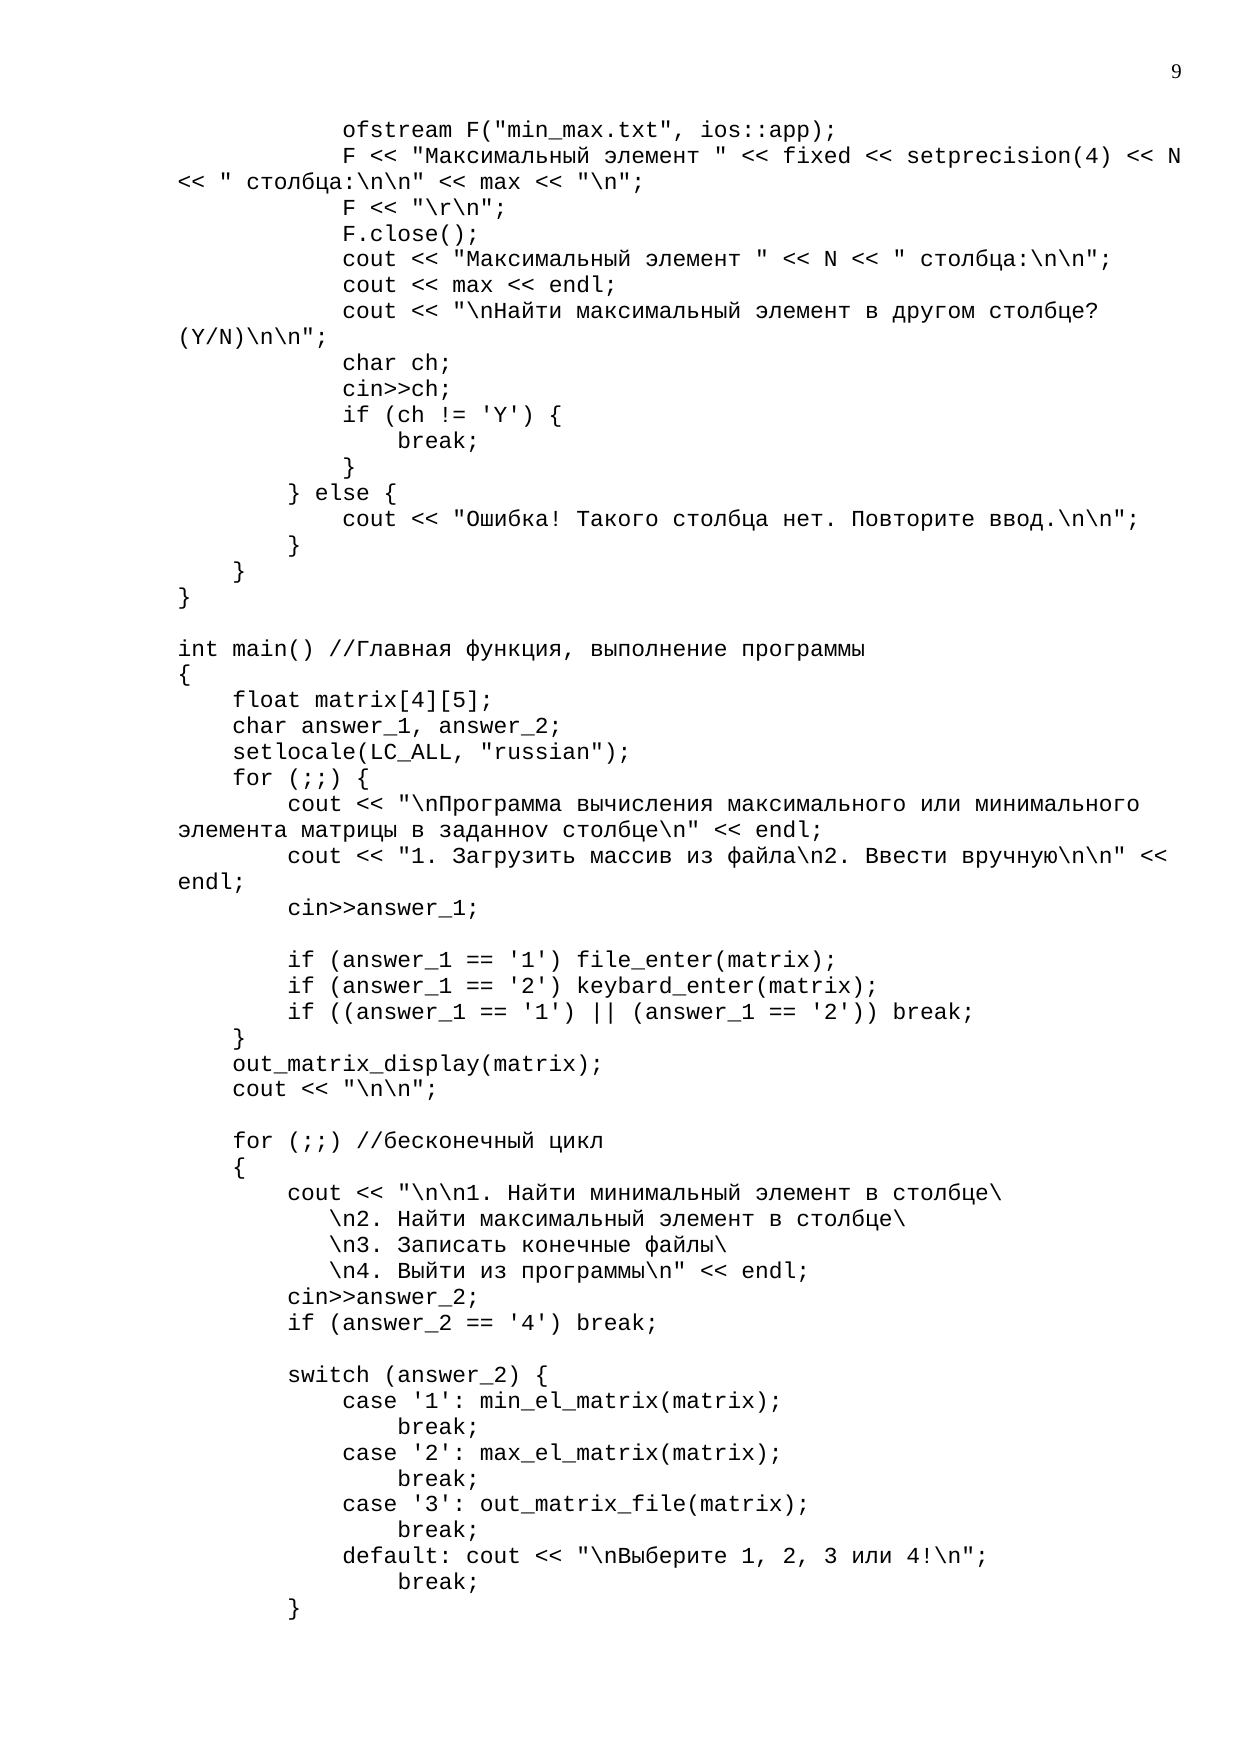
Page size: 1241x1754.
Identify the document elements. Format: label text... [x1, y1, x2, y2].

text cout << "\nПрограмма вычисления максимального или минимального элемента матрицы в заданноv cтолбце\n" << endl; [177, 792, 1181, 844]
text setlocale(LC_ALL, "russian"); [177, 741, 1181, 767]
text if (answer_1 == '1') file_enter(matrix); [177, 948, 1181, 974]
text case '3': out_matrix_file(matrix); [177, 1493, 1181, 1519]
text F.close(); [177, 222, 1181, 248]
text cout << "\n\n"; [177, 1078, 1181, 1104]
text \n2. Найти максимальный элемент в столбце\ [177, 1207, 1181, 1233]
text if (answer_1 == '2') keybard_enter(matrix); [177, 974, 1181, 1000]
text cout << "Максимальный элемент " << N << " столбца:\n\n"; [177, 248, 1181, 274]
text break; [177, 1519, 1181, 1545]
text for (;;) //бесконечный цикл [177, 1130, 1181, 1156]
text cin>>ch; [177, 377, 1181, 403]
text switch (answer_2) { [177, 1363, 1181, 1389]
text cout << "\nНайти максимальный элемент в другом столбце? (Y/N)\n\n"; [177, 300, 1181, 352]
text } [177, 455, 1181, 481]
text if (answer_2 == '4') break; [177, 1311, 1181, 1337]
text char ch; [177, 352, 1181, 377]
text { [177, 663, 1181, 689]
text ofstream F("min_max.txt", ios::app); [177, 118, 1181, 144]
text if ((answer_1 == '1') || (answer_1 == '2')) break; [177, 1000, 1181, 1026]
text case '2': max_el_matrix(matrix); [177, 1441, 1181, 1467]
text { [177, 1156, 1181, 1182]
text out_matrix_display(matrix); [177, 1052, 1181, 1078]
text } [177, 533, 1181, 559]
text F << "Максимальный элемент " << fixed << setprecision(4) << N << " столбца:\n\n" << max << "\n"; [177, 144, 1181, 196]
text F << "\r\n"; [177, 196, 1181, 222]
text break; [177, 1415, 1181, 1441]
text cin>>answer_2; [177, 1285, 1181, 1311]
text } [177, 1026, 1181, 1052]
text break; [177, 1571, 1181, 1597]
text for (;;) { [177, 767, 1181, 792]
text char answer_1, answer_2; [177, 715, 1181, 741]
text cout << "\n\n1. Найти минимальный элемент в столбце\ [177, 1182, 1181, 1207]
text cout << max << endl; [177, 274, 1181, 300]
text if (ch != 'Y') { [177, 403, 1181, 429]
text default: cout << "\nВыберите 1, 2, 3 или 4!\n"; [177, 1545, 1181, 1571]
text } else { [177, 481, 1181, 507]
text } [177, 1597, 1181, 1622]
text break; [177, 1467, 1181, 1493]
text break; [177, 429, 1181, 455]
text case '1': min_el_matrix(matrix); [177, 1389, 1181, 1415]
text cin>>answer_1; [177, 896, 1181, 922]
text } [177, 559, 1181, 585]
text } [177, 585, 1181, 611]
text cout << "1. Загрузить массив из файла\n2. Ввести вручную\n\n" << endl; [177, 844, 1181, 896]
text float matrix[4][5]; [177, 689, 1181, 715]
text \n3. Записать конечные файлы\ [177, 1233, 1181, 1259]
text \n4. Выйти из программы\n" << endl; [177, 1259, 1181, 1285]
text cout << "Ошибка! Такого столбца нет. Повторите ввод.\n\n"; [177, 507, 1181, 533]
text int main() //Главная функция, выполнение программы [177, 637, 1181, 663]
